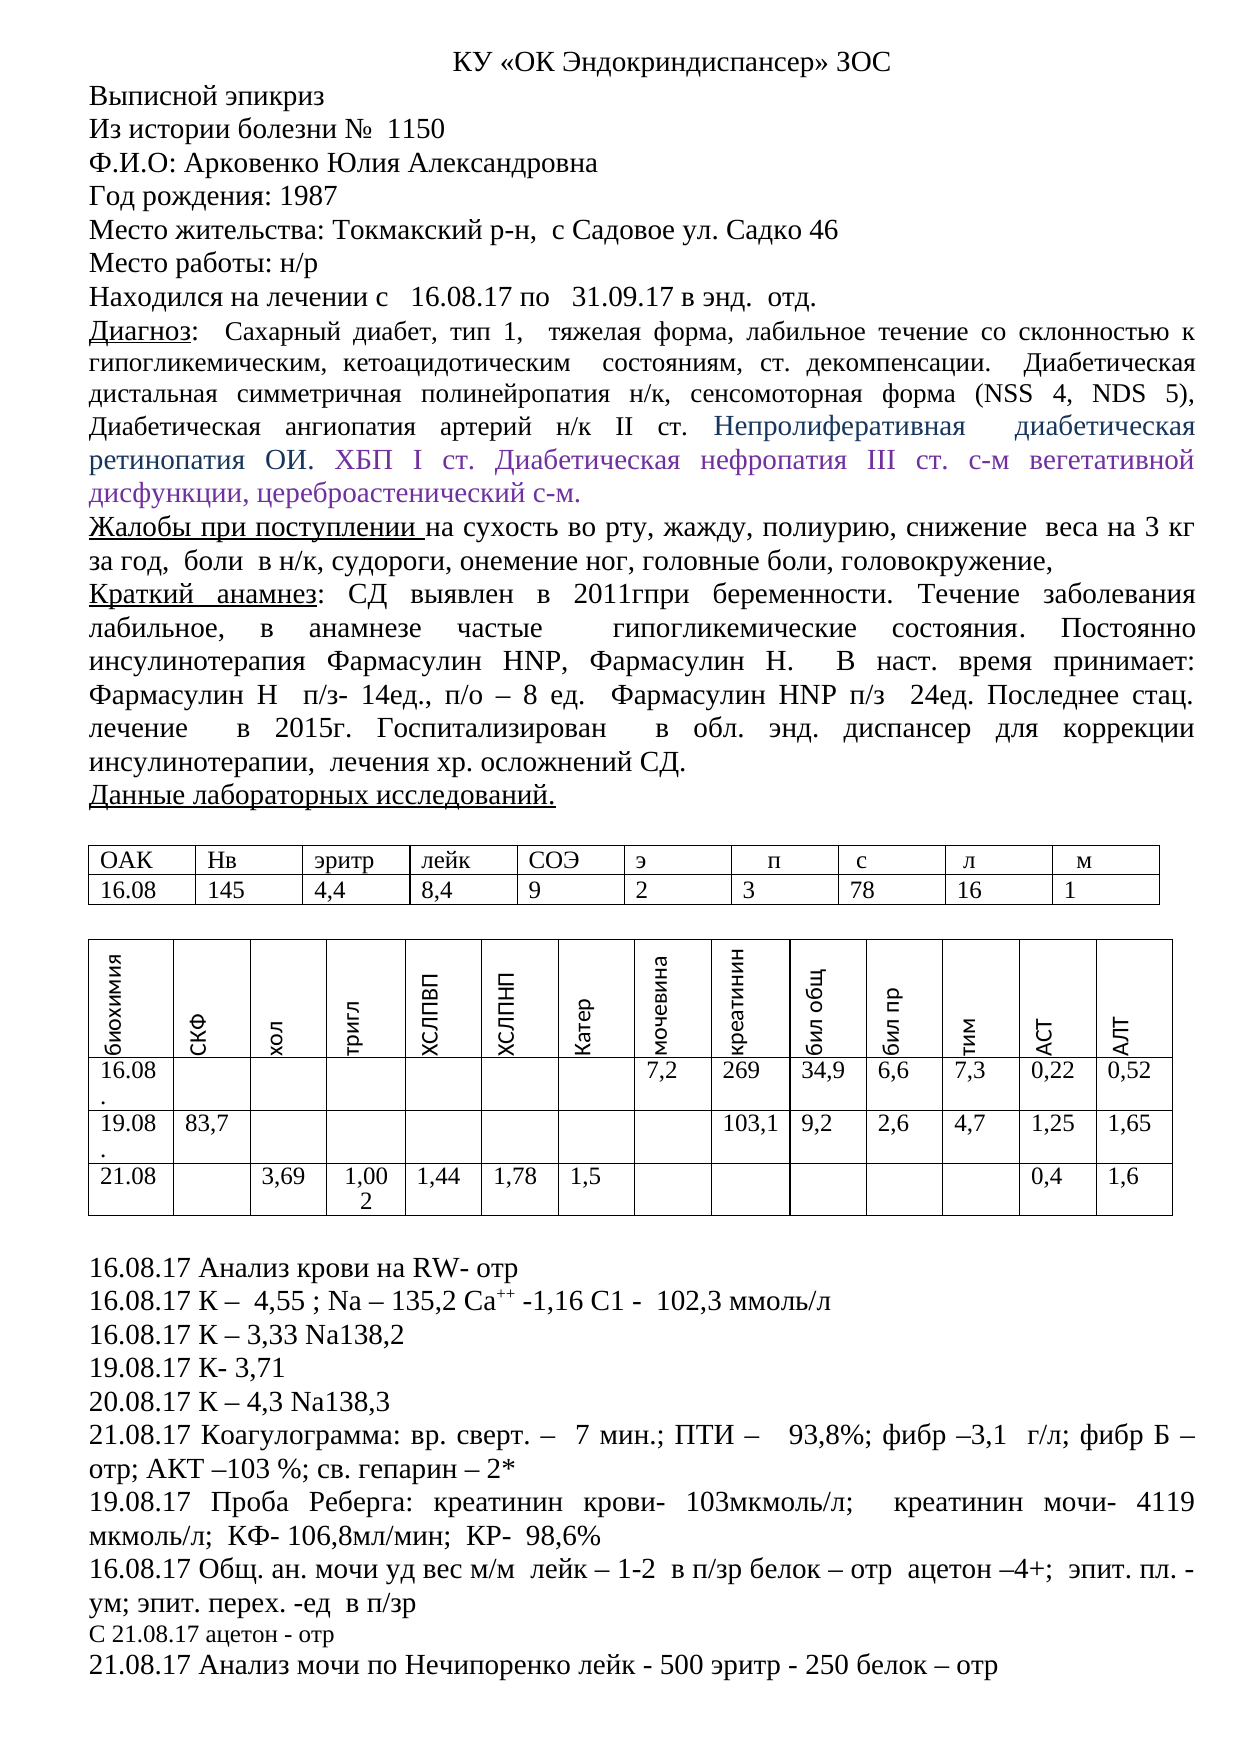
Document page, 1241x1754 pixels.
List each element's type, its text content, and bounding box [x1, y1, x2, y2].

table_cell 83,7 [174, 1111, 250, 1162]
table_header бил пр [867, 940, 942, 1057]
table_cell 2,6 [867, 1111, 942, 1162]
table_cell [251, 1111, 326, 1162]
table_cell [174, 1058, 250, 1109]
table_cell 3,69 [251, 1164, 326, 1215]
table_cell 1 [1053, 875, 1159, 904]
table_cell 103,1 [712, 1111, 789, 1162]
table_cell 16.08 [89, 875, 195, 904]
table_cell 0,52 [1097, 1058, 1172, 1109]
table_cell 21.08 [89, 1164, 173, 1215]
table_header СОЭ [518, 846, 624, 874]
table_header АСТ [1020, 940, 1096, 1057]
table_cell 1,44 [406, 1164, 481, 1215]
table_cell 6,6 [867, 1058, 942, 1109]
table_cell [482, 1111, 558, 1162]
table_cell 7,2 [635, 1058, 711, 1109]
text Данные лабораторных исследований. [89, 777, 1196, 811]
subtitle 16.08.17 Общ. ан. мочи уд вес м/м лейк – 1-2 в п/зр белок – отр ацетон –4+; эпит. пл. -ум; эпит. перех. -ед в п/зр [89, 1552, 1196, 1619]
table_cell 34,9 [791, 1058, 866, 1109]
table_cell 1,78 [482, 1164, 558, 1215]
table_cell 9 [518, 875, 624, 904]
table_header ХСЛПВП [406, 940, 481, 1057]
table_cell 78 [839, 875, 945, 904]
text Жалобы при поступлении на сухость во рту, жажду, полиурию, снижение веса на 3 кг за год, боли в н/к, судороги, онемение ног, головные боли, головокружение, [89, 509, 1196, 576]
subtitle Из истории болезни № 1150 [89, 111, 1196, 145]
table_cell [559, 1111, 634, 1162]
text 16.08.17 Анализ крови на RW- отр [89, 1250, 1196, 1283]
table_header эритр [303, 846, 409, 874]
text Краткий анамнез: СД выявлен в 2011гпри беременности. . Постоянно инсулинотерапия Фармасулин НNP, Фармасулин Н. В наст. время принимает: Фармасулин Н п/з- 14ед., п/о – 8 ед. Фармасулин НNP п/з 24ед. Последнее стац. лечение в 2015г. Госпитализирован в обл. энд. диспансер для коррекции инсулинотерапии, лечения хр. осложнений СД. [89, 576, 1196, 777]
table_header мочевина [635, 940, 711, 1057]
table_header лейк [411, 846, 517, 874]
table_cell [635, 1111, 711, 1162]
table_cell [327, 1111, 405, 1162]
table_cell 1,6 [1097, 1164, 1172, 1215]
table_cell [406, 1111, 481, 1162]
table_header ХСЛПНП [482, 940, 558, 1057]
table_header креатинин [712, 940, 789, 1057]
text Место жительства: Токмакский р-н, с Садовое ул. Садко 46 [89, 212, 1196, 246]
text 21.08.17 Анализ мочи по Нечипоренко лейк - 500 эритр - 250 белок – отр [89, 1647, 1196, 1681]
table_header тим [943, 940, 1019, 1057]
table_cell [406, 1058, 481, 1109]
text Находился на лечении с 16.08.17 по 31.09.17 в отд. [89, 279, 1196, 313]
table_cell 1,25 [1020, 1111, 1096, 1162]
text Диагноз: Сахарный диабет, тип 1, ст. Диабетическая дистальная симметричная полинейропатия н/к, сенсомоторная форма (NSS 4, NDS 5), Диабетическая ангиопатия артерий н/к II ст. Непролиферативная диабетическая ретинопатия . ХБП I ст. Диабетическая нефропатия III ст. с-м вегетативной дисфункции, цереброастенический с-м. [89, 313, 1196, 509]
table_header тригл [327, 940, 405, 1057]
table_cell 0,4 [1020, 1164, 1096, 1215]
table_cell 7,3 [943, 1058, 1019, 1109]
table_cell [635, 1164, 711, 1215]
table_cell [174, 1164, 250, 1215]
table_header Нв [196, 846, 302, 874]
table_cell 0,22 [1020, 1058, 1096, 1109]
table_header п [732, 846, 838, 874]
text Год рождения: 1987 [89, 178, 1196, 212]
table_cell [791, 1164, 866, 1215]
table_cell 16.08. [89, 1058, 173, 1109]
table_cell [327, 1058, 405, 1109]
text 19.08.17 К- 3,71 [89, 1350, 1196, 1384]
table_cell [251, 1058, 326, 1109]
table_header м [1053, 846, 1159, 874]
table_cell [482, 1058, 558, 1109]
table_cell 1,65 [1097, 1111, 1172, 1162]
table_cell [559, 1058, 634, 1109]
table_cell 1,5 [559, 1164, 634, 1215]
table_header ОАК [89, 846, 195, 874]
table_cell [943, 1164, 1019, 1215]
table_cell 8,4 [411, 875, 517, 904]
table_header хол [251, 940, 326, 1057]
table_cell 16 [946, 875, 1052, 904]
table_header АЛТ [1097, 940, 1172, 1057]
table_cell [867, 1164, 942, 1215]
table_cell 145 [196, 875, 302, 904]
subtitle Ф.И.О: Арковенко Юлия Александровна [89, 145, 1196, 178]
table_header л [946, 846, 1052, 874]
table_header СКФ [174, 940, 250, 1057]
table_header с [839, 846, 945, 874]
table_cell 4,7 [943, 1111, 1019, 1162]
text С 21.08.17 ацетон - отр [89, 1619, 1196, 1647]
table_cell 269 [712, 1058, 789, 1109]
table_cell [712, 1164, 789, 1215]
text 19.08.17 Проба Реберга: креатинин крови- 103мкмоль/л; креатинин мочи- 4119 мкмоль/л; КФ- 106,8мл/мин; КР- 98,6% [89, 1484, 1196, 1552]
subtitle Выписной эпикриз [89, 78, 1202, 111]
text 16.08.17 К – 4,55 ; Nа – 135,2 Са++ -1,16 С1 - 102,3 ммоль/л [89, 1283, 1196, 1317]
text Место работы: н/р [89, 246, 1196, 279]
text 16.08.17 К – 3,33 Na138,2 [89, 1317, 1196, 1350]
text 21.08.17 Коагулограмма: вр. сверт. – 7 мин.; ПТИ – 93,8%; фибр –3,1 г/л; фибр Б – отр; АКТ –103 %; св. гепарин – 2* [89, 1417, 1196, 1484]
table_cell 4,4 [303, 875, 409, 904]
table_cell 9,2 [791, 1111, 866, 1162]
table_header биохимия [89, 940, 173, 1057]
table_header Катер [559, 940, 634, 1057]
table_header э [625, 846, 731, 874]
text 20.08.17 К – 4,3 Na138,3 [89, 1384, 1196, 1417]
table_header бил общ [791, 940, 866, 1057]
table_cell 2 [625, 875, 731, 904]
table_cell 3 [732, 875, 838, 904]
table_cell 1,002 [327, 1164, 405, 1215]
table_cell 19.08. [89, 1111, 173, 1162]
